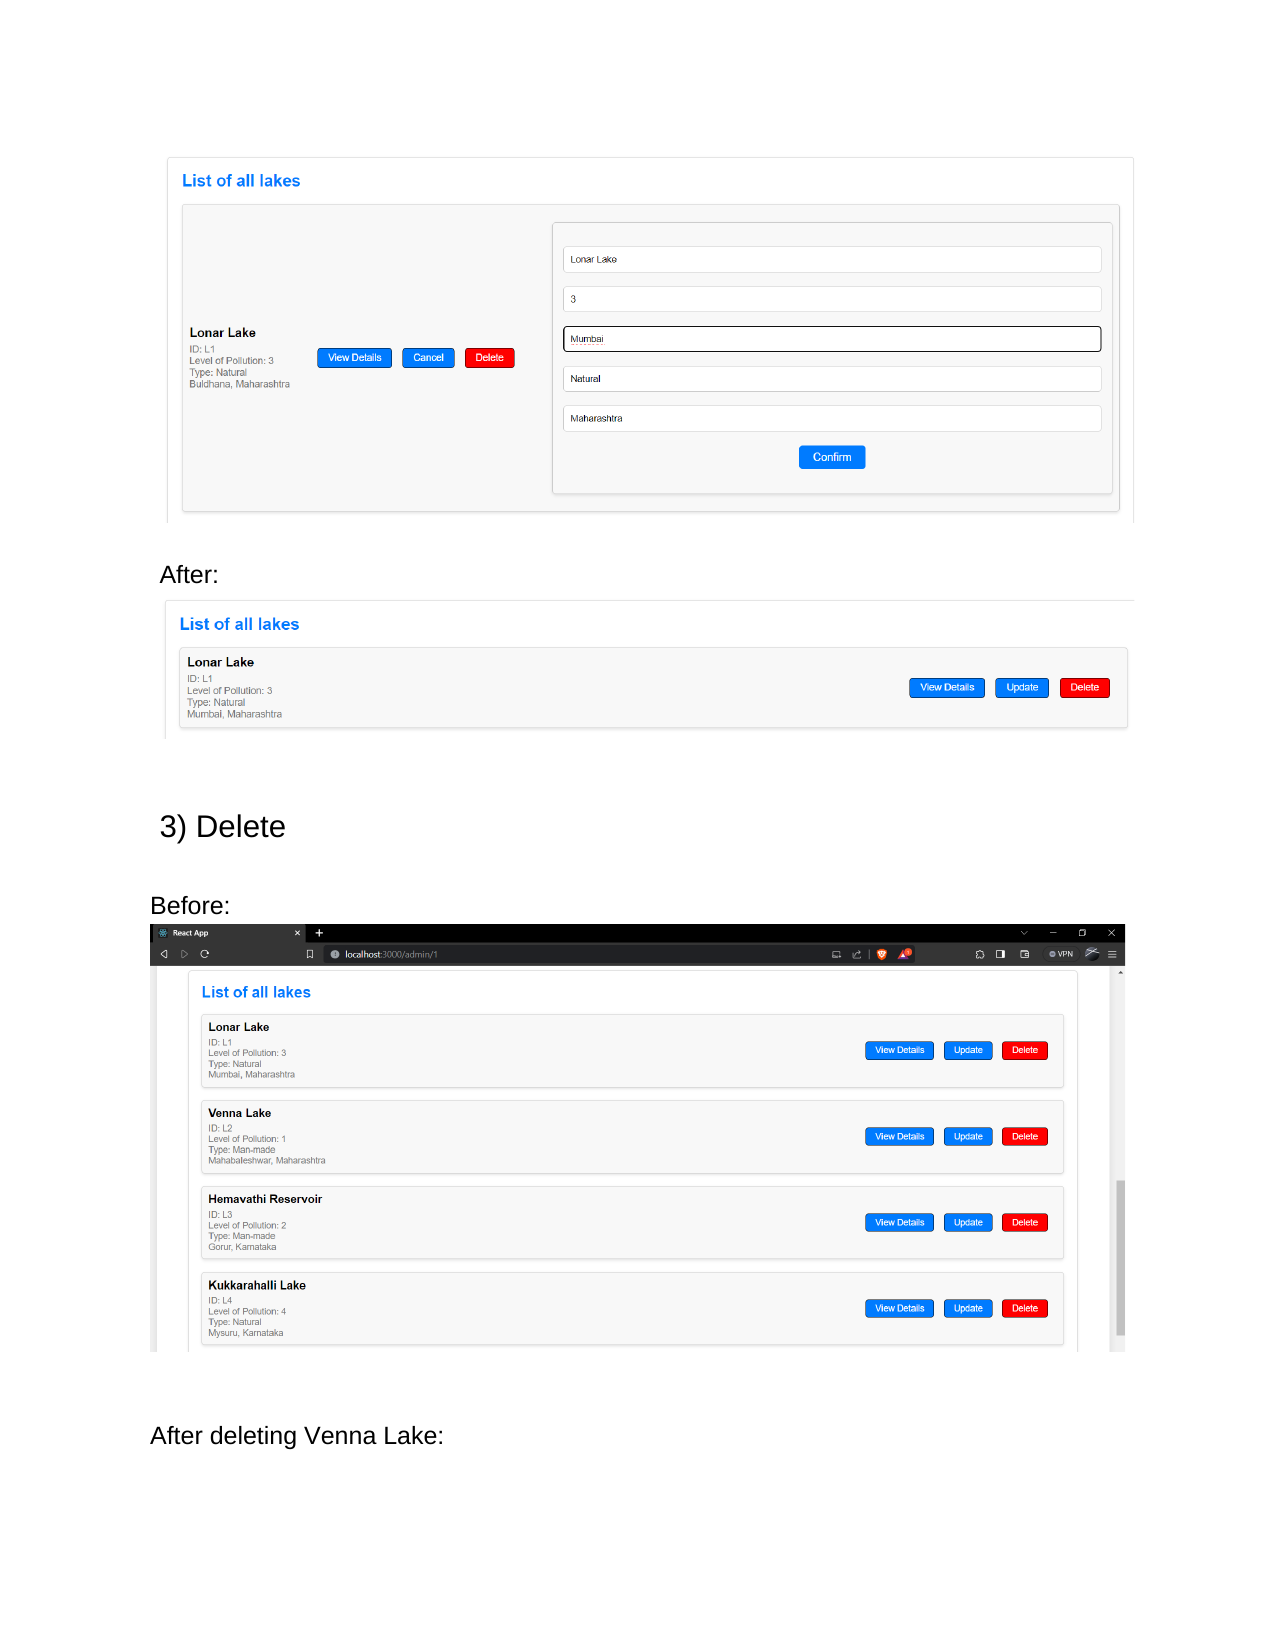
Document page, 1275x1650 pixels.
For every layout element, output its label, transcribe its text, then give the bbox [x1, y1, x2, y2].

picture [159, 592, 1135, 739]
text After: [159, 560, 1125, 588]
text After deleting Venna Lake: [150, 1421, 1125, 1450]
picture [159, 150, 1135, 523]
text 3) Delete [159, 808, 1125, 844]
picture [150, 924, 1125, 1352]
text Before: [150, 891, 1125, 920]
